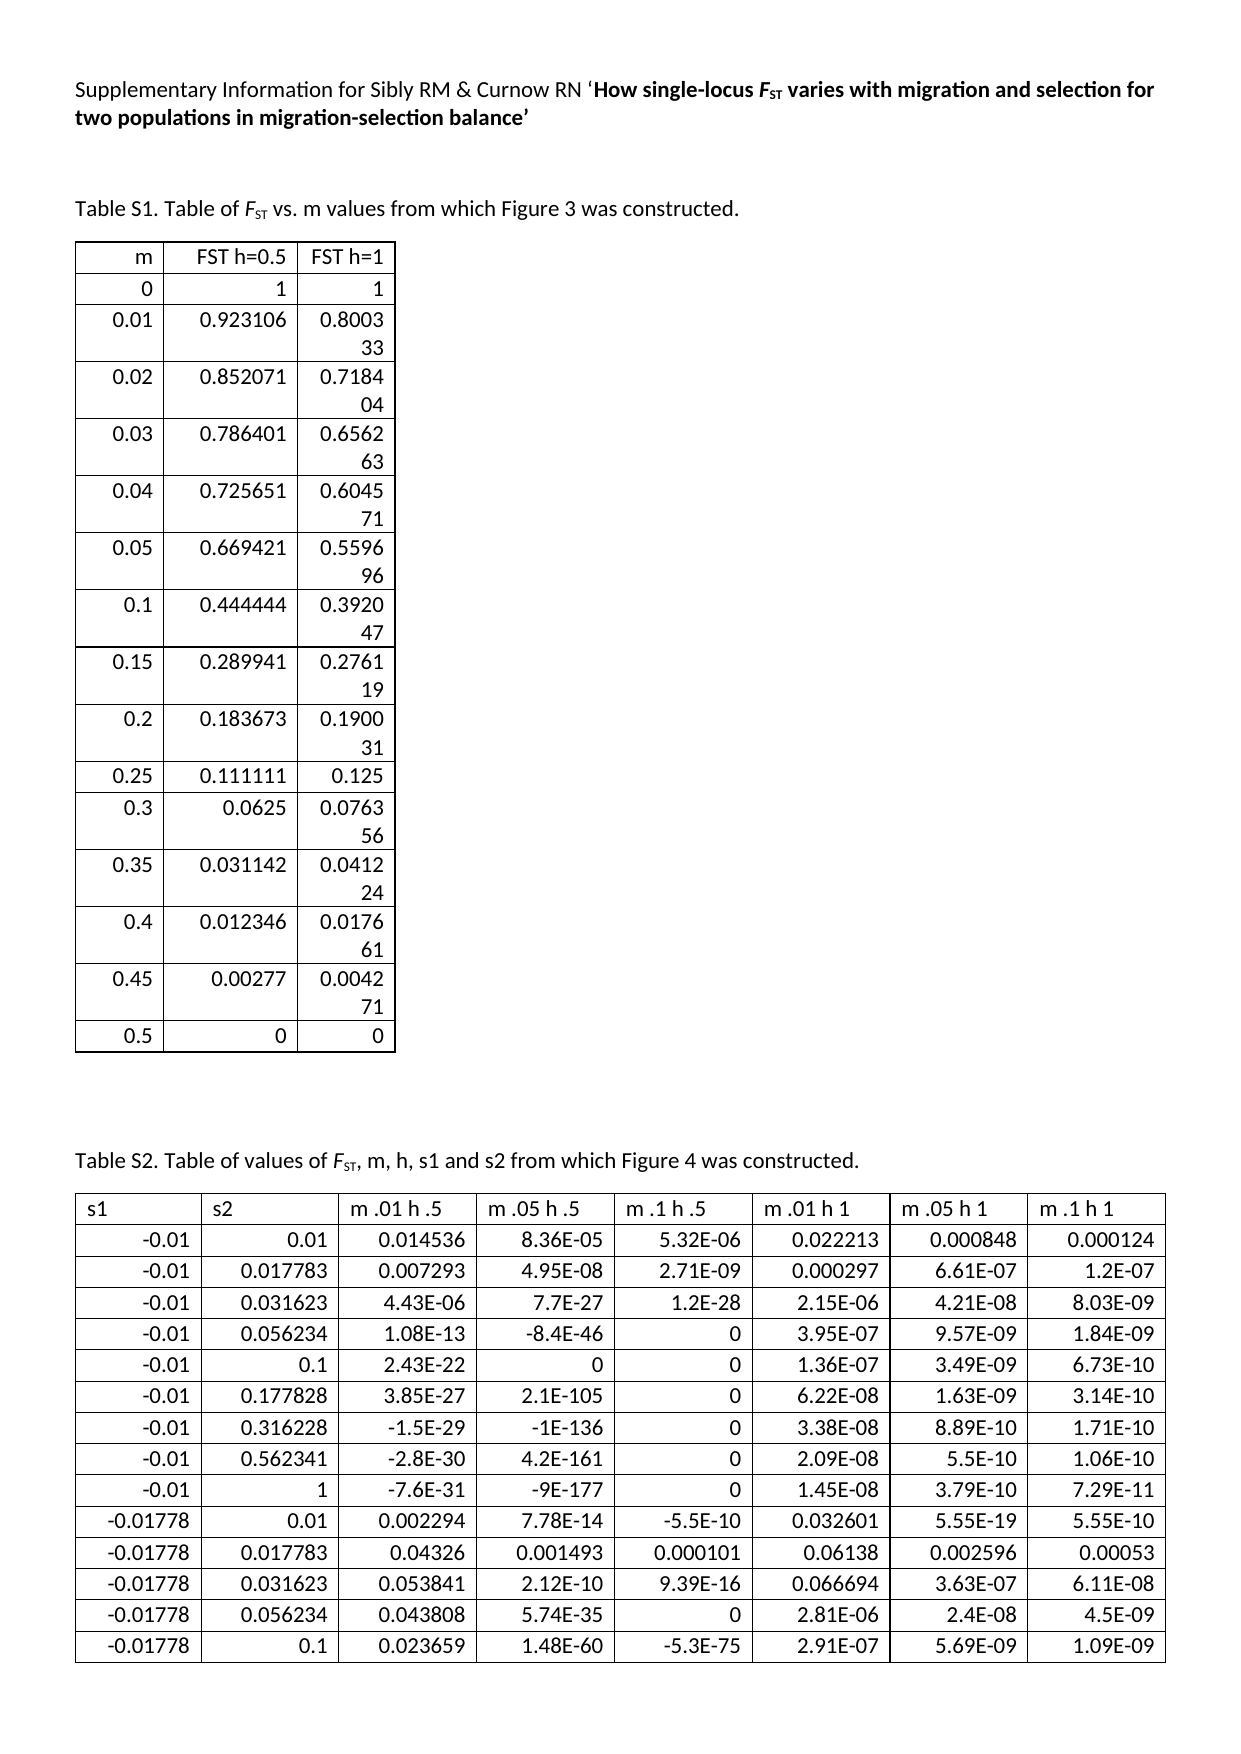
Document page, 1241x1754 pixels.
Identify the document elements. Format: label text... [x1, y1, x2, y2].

table_cell 0.031623 [202, 1288, 338, 1318]
table_cell -0.01 [76, 1382, 201, 1412]
table_cell 2.4E-08 [891, 1600, 1027, 1631]
text Supplementary Information for Sibly RM & Curnow RN ‘How single-locus FST varies with migration and selection for two populations in migration-selection balance’ [75, 75, 1165, 131]
table_cell 0.000848 [891, 1225, 1027, 1256]
table_cell -0.01 [76, 1288, 201, 1318]
table_cell 1.2E-28 [615, 1288, 752, 1318]
table_cell 5.55E-10 [1028, 1507, 1165, 1537]
table_cell 3.38E-08 [753, 1413, 889, 1443]
table_cell -0.01778 [76, 1569, 201, 1599]
table_cell 0.852071 [164, 362, 297, 418]
table_cell -1.5E-29 [339, 1413, 476, 1443]
table_cell 0.032601 [753, 1507, 889, 1537]
table_cell 0.017783 [202, 1257, 338, 1287]
table_cell 0.45 [76, 964, 163, 1020]
table_header s2 [202, 1194, 338, 1224]
table_cell 0.15 [76, 648, 163, 703]
table_cell 1 [164, 274, 297, 304]
table_cell 1.84E-09 [1028, 1319, 1165, 1349]
table_cell 0.01 [202, 1507, 338, 1537]
table_cell 0.012346 [164, 907, 297, 963]
table_cell 0.25 [76, 762, 163, 792]
table_cell 0.177828 [202, 1382, 338, 1412]
table_cell 0.031623 [202, 1569, 338, 1599]
table_cell 1.08E-13 [339, 1319, 476, 1349]
table_cell 0.725651 [164, 476, 297, 532]
table_cell -8.4E-46 [477, 1319, 614, 1349]
table_cell 0.007293 [339, 1257, 476, 1287]
table_cell 0.056234 [202, 1319, 338, 1349]
table_cell 0 [298, 1021, 394, 1051]
table_cell 9.39E-16 [615, 1569, 752, 1599]
table_cell 1.2E-07 [1028, 1257, 1165, 1287]
table_cell 2.09E-08 [753, 1444, 889, 1474]
table_cell 0.001493 [477, 1538, 614, 1568]
table_cell 0 [615, 1382, 752, 1412]
table_cell 0.559696 [298, 533, 394, 589]
table_cell 5.55E-19 [891, 1507, 1027, 1537]
table_cell 1.09E-09 [1028, 1632, 1165, 1662]
table_cell 0 [615, 1600, 752, 1631]
table_header m .01 h 1 [753, 1194, 889, 1224]
table_cell 0.056234 [202, 1600, 338, 1631]
table_cell -0.01778 [76, 1632, 201, 1662]
table_header m .05 h 1 [891, 1194, 1027, 1224]
table_cell 1.71E-10 [1028, 1413, 1165, 1443]
table_cell 0.289941 [164, 648, 297, 703]
table_cell -0.01 [76, 1475, 201, 1506]
table_cell -0.01 [76, 1257, 201, 1287]
table_cell 0.3 [76, 793, 163, 849]
text Table S2. Table of values of FST, m, h, s1 and s2 from which Figure 4 was constructed. [75, 1146, 1214, 1174]
table_header m .01 h .5 [339, 1194, 476, 1224]
table_cell 0.000297 [753, 1257, 889, 1287]
table_cell 0.01 [202, 1225, 338, 1256]
table_cell 5.74E-35 [477, 1600, 614, 1631]
table_cell 0.35 [76, 850, 163, 906]
table_cell 7.78E-14 [477, 1507, 614, 1537]
table_cell 3.14E-10 [1028, 1382, 1165, 1412]
table_cell 0.0625 [164, 793, 297, 849]
table_cell 0.022213 [753, 1225, 889, 1256]
table_cell -0.01 [76, 1444, 201, 1474]
table_cell 0.05 [76, 533, 163, 589]
table_cell 0.4 [76, 907, 163, 963]
table_cell 0.002596 [891, 1538, 1027, 1568]
table_cell 0.04326 [339, 1538, 476, 1568]
table_cell 0.023659 [339, 1632, 476, 1662]
table_cell 2.91E-07 [753, 1632, 889, 1662]
text Table S1. Table of FST vs. m values from which Figure 3 was constructed. [75, 194, 1165, 223]
table_cell 2.81E-06 [753, 1600, 889, 1631]
table_cell 0.043808 [339, 1600, 476, 1631]
table_cell 0.000124 [1028, 1225, 1165, 1256]
table_cell -1E-136 [477, 1413, 614, 1443]
table_cell -2.8E-30 [339, 1444, 476, 1474]
table_cell 1 [298, 274, 394, 304]
table_header m [76, 243, 163, 273]
table_cell 0.316228 [202, 1413, 338, 1443]
table_cell 0.669421 [164, 533, 297, 589]
table_cell 0.066694 [753, 1569, 889, 1599]
table_cell 0.00277 [164, 964, 297, 1020]
table_cell 0 [477, 1350, 614, 1381]
table_cell 3.95E-07 [753, 1319, 889, 1349]
table_cell -9E-177 [477, 1475, 614, 1506]
table_header m .05 h .5 [477, 1194, 614, 1224]
table_cell 8.03E-09 [1028, 1288, 1165, 1318]
table_cell 5.32E-06 [615, 1225, 752, 1256]
table_cell 6.11E-08 [1028, 1569, 1165, 1599]
table_cell 0.002294 [339, 1507, 476, 1537]
table_cell 0 [615, 1413, 752, 1443]
table_cell 0.017661 [298, 907, 394, 963]
table_cell 0 [615, 1350, 752, 1381]
table_cell 1 [202, 1475, 338, 1506]
table_cell -0.01 [76, 1225, 201, 1256]
table_cell 0.656263 [298, 419, 394, 475]
table_cell 0.017783 [202, 1538, 338, 1568]
table_cell -0.01 [76, 1319, 201, 1349]
table_cell 0.562341 [202, 1444, 338, 1474]
table_cell 5.69E-09 [891, 1632, 1027, 1662]
table_cell 3.79E-10 [891, 1475, 1027, 1506]
table_cell 2.71E-09 [615, 1257, 752, 1287]
table_header m .1 h .5 [615, 1194, 752, 1224]
table_cell 7.7E-27 [477, 1288, 614, 1318]
table_cell 6.73E-10 [1028, 1350, 1165, 1381]
table_cell 0.02 [76, 362, 163, 418]
table_cell 2.15E-06 [753, 1288, 889, 1318]
table_cell 0.041224 [298, 850, 394, 906]
table_cell 4.5E-09 [1028, 1600, 1165, 1631]
table_cell 0 [615, 1444, 752, 1474]
table_cell 5.5E-10 [891, 1444, 1027, 1474]
table_cell 0.06138 [753, 1538, 889, 1568]
table_cell 0.183673 [164, 705, 297, 761]
table_cell 0.004271 [298, 964, 394, 1020]
table_cell -0.01778 [76, 1507, 201, 1537]
table_cell 0.031142 [164, 850, 297, 906]
table_cell 2.1E-105 [477, 1382, 614, 1412]
table_cell -0.01 [76, 1413, 201, 1443]
table_cell 0 [164, 1021, 297, 1051]
table_cell 3.63E-07 [891, 1569, 1027, 1599]
table_cell 0.718404 [298, 362, 394, 418]
table_header s1 [76, 1194, 201, 1224]
table_cell -5.3E-75 [615, 1632, 752, 1662]
table_cell 4.2E-161 [477, 1444, 614, 1474]
table_cell 1.63E-09 [891, 1382, 1027, 1412]
table_cell 1.36E-07 [753, 1350, 889, 1381]
table_cell 0.444444 [164, 590, 297, 646]
table_cell 6.61E-07 [891, 1257, 1027, 1287]
table_cell 0.1 [202, 1632, 338, 1662]
table_cell 0.111111 [164, 762, 297, 792]
table_cell 0 [615, 1475, 752, 1506]
table_cell 0.2 [76, 705, 163, 761]
table_cell 9.57E-09 [891, 1319, 1027, 1349]
table_cell 0.604571 [298, 476, 394, 532]
table_header FST h=0.5 [164, 243, 297, 273]
table_cell 0.276119 [298, 648, 394, 703]
table_header FST h=1 [298, 243, 394, 273]
table_cell -7.6E-31 [339, 1475, 476, 1506]
table_cell 0.000101 [615, 1538, 752, 1568]
table_cell 0.923106 [164, 305, 297, 361]
table_cell 0.392047 [298, 590, 394, 646]
table_cell 0.053841 [339, 1569, 476, 1599]
table_cell 6.22E-08 [753, 1382, 889, 1412]
table_cell 2.12E-10 [477, 1569, 614, 1599]
table_cell 0.125 [298, 762, 394, 792]
table_cell 4.21E-08 [891, 1288, 1027, 1318]
table_cell -0.01778 [76, 1600, 201, 1631]
table_cell 0.800333 [298, 305, 394, 361]
table_cell 0.00053 [1028, 1538, 1165, 1568]
table_cell 0.03 [76, 419, 163, 475]
table_cell -0.01778 [76, 1538, 201, 1568]
table_cell 4.43E-06 [339, 1288, 476, 1318]
table_cell 0.5 [76, 1021, 163, 1051]
table_cell 0.786401 [164, 419, 297, 475]
table_cell 1.45E-08 [753, 1475, 889, 1506]
table_cell 0.01 [76, 305, 163, 361]
table_header m .1 h 1 [1028, 1194, 1165, 1224]
table_cell 3.85E-27 [339, 1382, 476, 1412]
table_cell 0.014536 [339, 1225, 476, 1256]
table_cell 0.1 [76, 590, 163, 646]
table_cell 7.29E-11 [1028, 1475, 1165, 1506]
table_cell 8.36E-05 [477, 1225, 614, 1256]
table_cell 3.49E-09 [891, 1350, 1027, 1381]
table_cell 0 [615, 1319, 752, 1349]
table_cell 0 [76, 274, 163, 304]
table_cell -0.01 [76, 1350, 201, 1381]
table_cell 4.95E-08 [477, 1257, 614, 1287]
table_cell -5.5E-10 [615, 1507, 752, 1537]
table_cell 1.48E-60 [477, 1632, 614, 1662]
table_cell 8.89E-10 [891, 1413, 1027, 1443]
table_cell 0.076356 [298, 793, 394, 849]
table_cell 0.190031 [298, 705, 394, 761]
table_cell 0.04 [76, 476, 163, 532]
table_cell 2.43E-22 [339, 1350, 476, 1381]
table_cell 1.06E-10 [1028, 1444, 1165, 1474]
table_cell 0.1 [202, 1350, 338, 1381]
